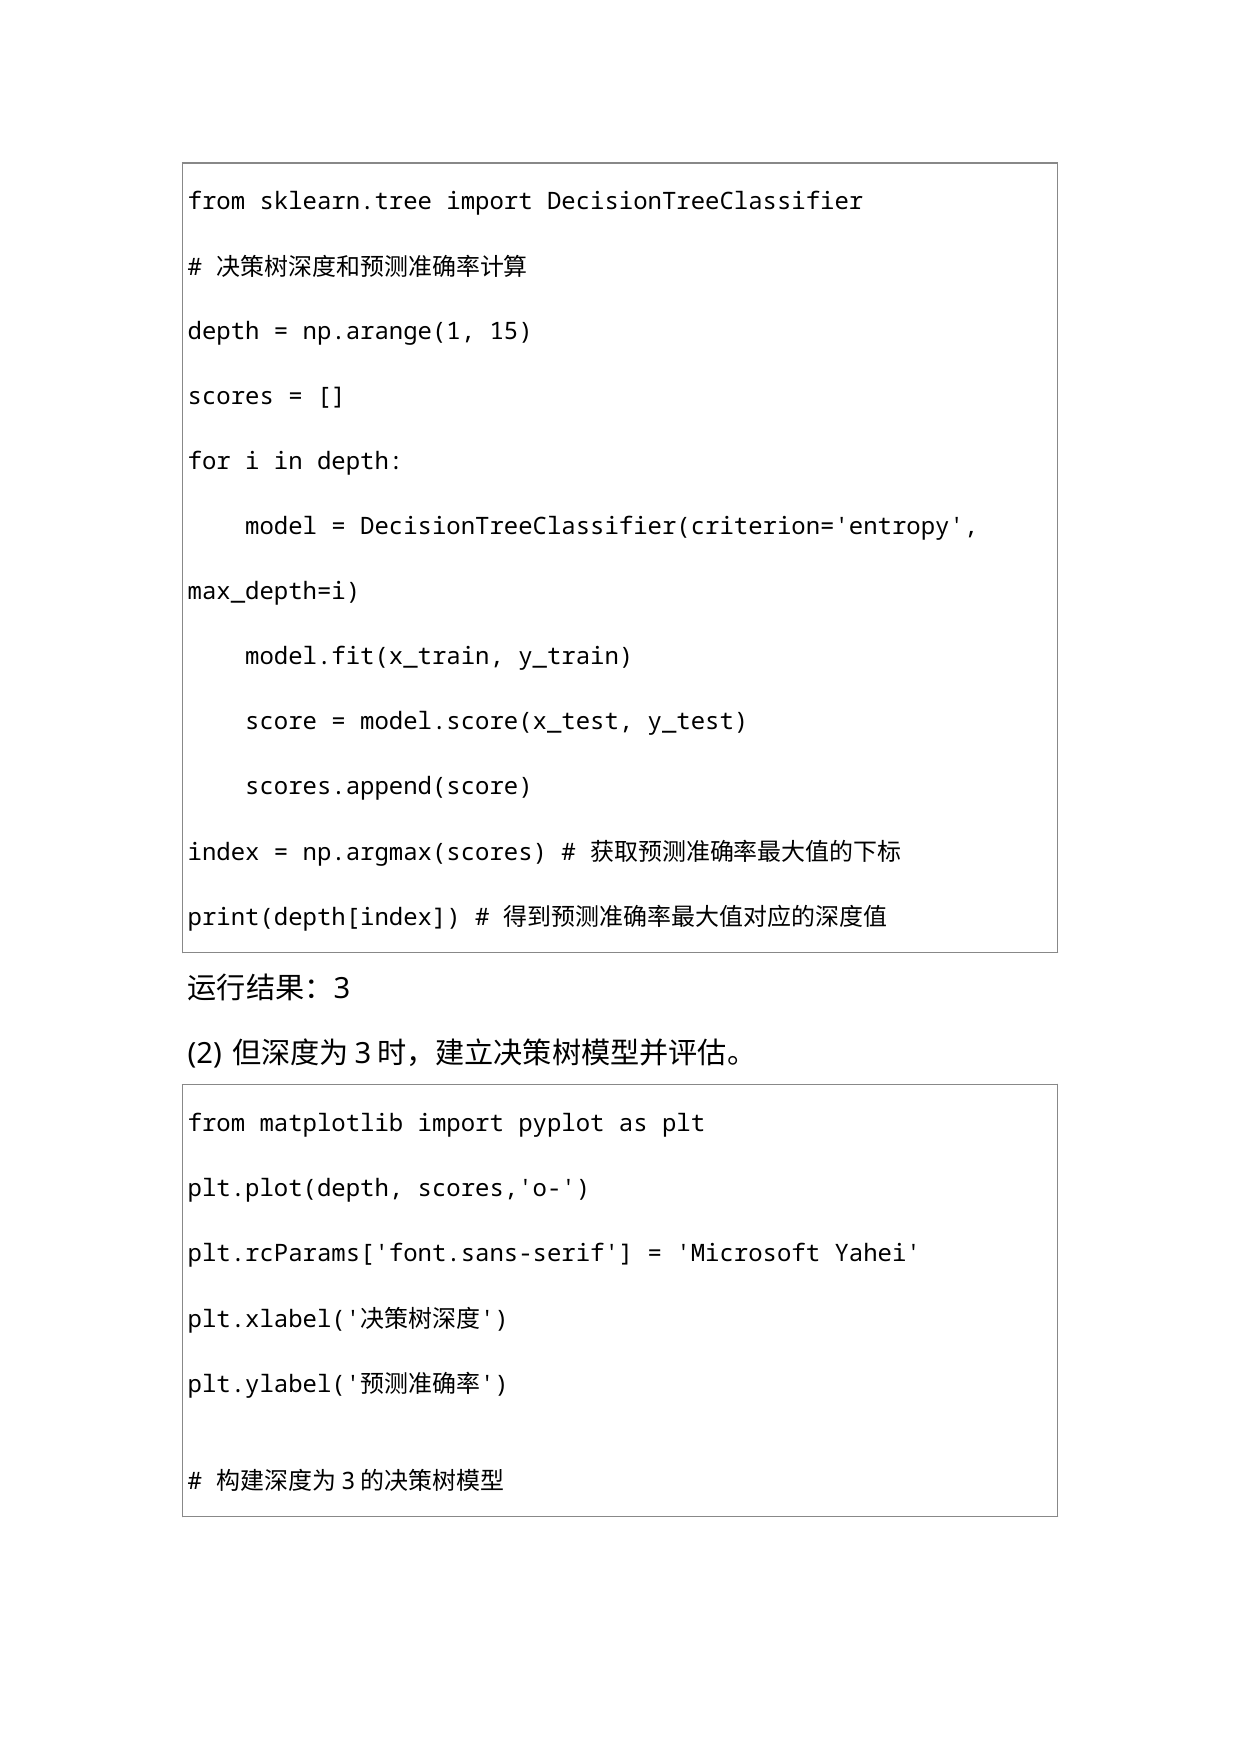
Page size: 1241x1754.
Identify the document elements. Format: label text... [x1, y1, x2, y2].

text depth = np.arange(1, 15) [187, 298, 1053, 363]
text model = DecisionTreeClassifier(criterion='entropy', max_depth=i) [187, 493, 1053, 623]
text plt.plot(depth, scores,'o-') [187, 1154, 1053, 1219]
text scores = [] [187, 363, 1053, 428]
text scores.append(score) [187, 753, 1053, 818]
text plt.ylabel('预测准确率') [187, 1349, 1053, 1414]
text plt.rcParams['font.sans-serif'] = 'Microsoft Yahei' [187, 1219, 1053, 1284]
text # 构建深度为3的决策树模型 [183, 1441, 1057, 1516]
text print(depth[index]) # 得到预测准确率最大值对应的深度值 [183, 877, 1057, 952]
text score = model.score(x_test, y_test) [187, 688, 1053, 753]
text 运行结果：3 [187, 953, 1053, 1018]
text plt.xlabel('决策树深度') [187, 1284, 1053, 1349]
text from matplotlib import pyplot as plt [183, 1085, 1057, 1154]
text index = np.argmax(scores) # 获取预测准确率最大值的下标 [187, 818, 1053, 877]
text for i in depth: [187, 428, 1053, 493]
list 但深度为3时，建立决策树模型并评估。 [187, 1018, 1053, 1083]
text # 决策树深度和预测准确率计算 [187, 233, 1053, 298]
text from sklearn.tree import DecisionTreeClassifier [183, 164, 1057, 233]
text model.fit(x_train, y_train) [187, 623, 1053, 688]
